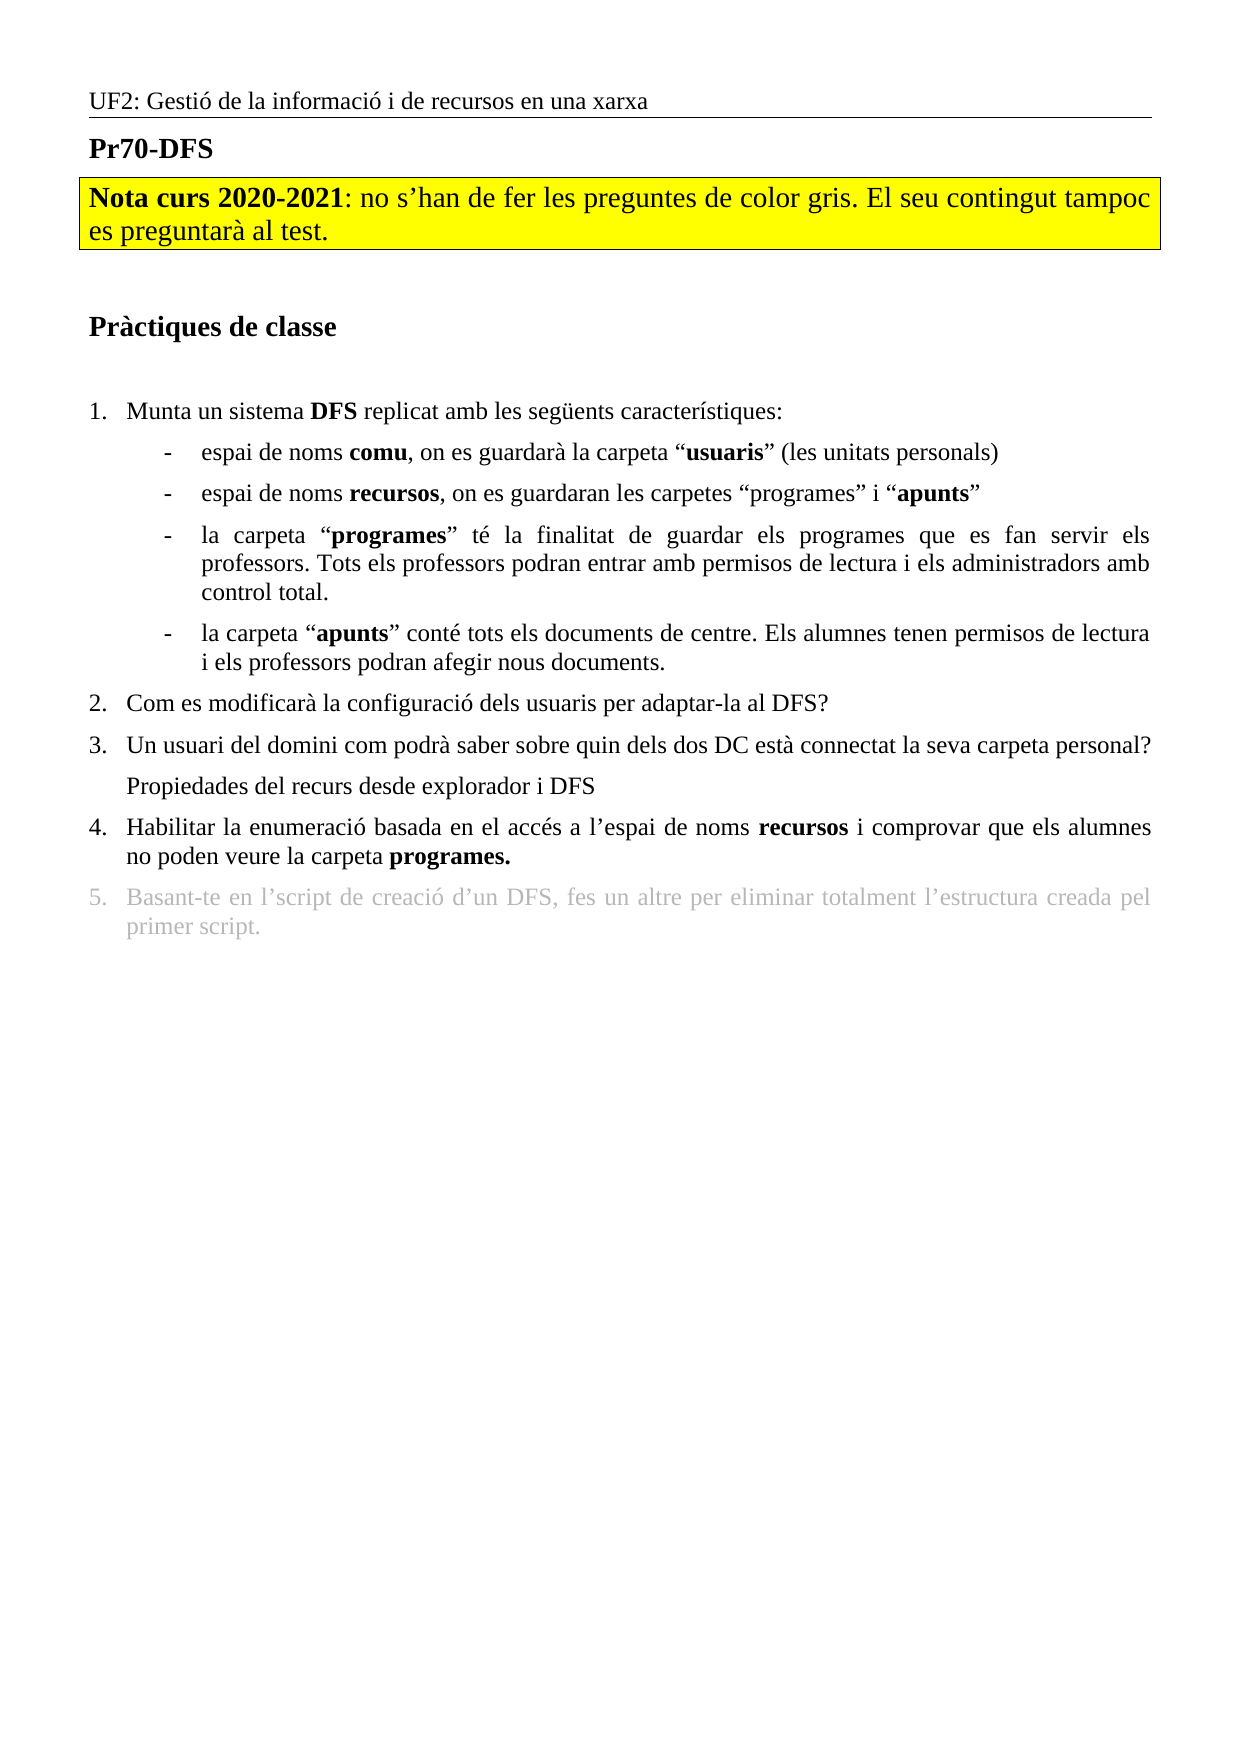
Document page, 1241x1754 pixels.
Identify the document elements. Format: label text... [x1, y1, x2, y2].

list Un usuari del domini com podrà saber sobre quin dels dos DC està connectat la seva carpeta personal? [89, 730, 1152, 758]
list la carpeta “apunts” conté tots els documents de centre. Els alumnes tenen permisos de lectura i els professors podran afegir nous documents. [164, 618, 1152, 676]
text Pr70-DFS [89, 131, 1152, 164]
list espai de noms recursos, on es guardaran les carpetes “programes” i “apunts” [164, 478, 1152, 507]
list Basant-te en l’script de creació d’un DFS, fes un altre per eliminar totalment l’estructura creada pel primer script. [89, 882, 1152, 940]
list la carpeta “programes” té la finalitat de guardar els programes que es fan servir els professors. Tots els professors podran entrar amb permisos de lectura i els administradors amb control total. [164, 520, 1152, 606]
text Nota curs 2020-2021: no s’han de fer les preguntes de color gris. El seu contingut tampoc es preguntarà al test. [80, 178, 1160, 249]
text Pràctiques de classe [89, 309, 1152, 342]
list Munta un sistema DFS replicat amb les següents característiques: [89, 396, 1152, 425]
text Propiedades del recurs desde explorador i DFS [126, 771, 1152, 800]
list espai de noms comu, on es guardarà la carpeta “usuaris” (les unitats personals) [164, 437, 1152, 466]
list Com es modificarà la configuració dels usuaris per adaptar-la al DFS? [89, 688, 1152, 717]
list Habilitar la enumeració basada en el accés a l’espai de noms recursos i comprovar que els alumnes no poden veure la carpeta programes. [89, 812, 1152, 870]
